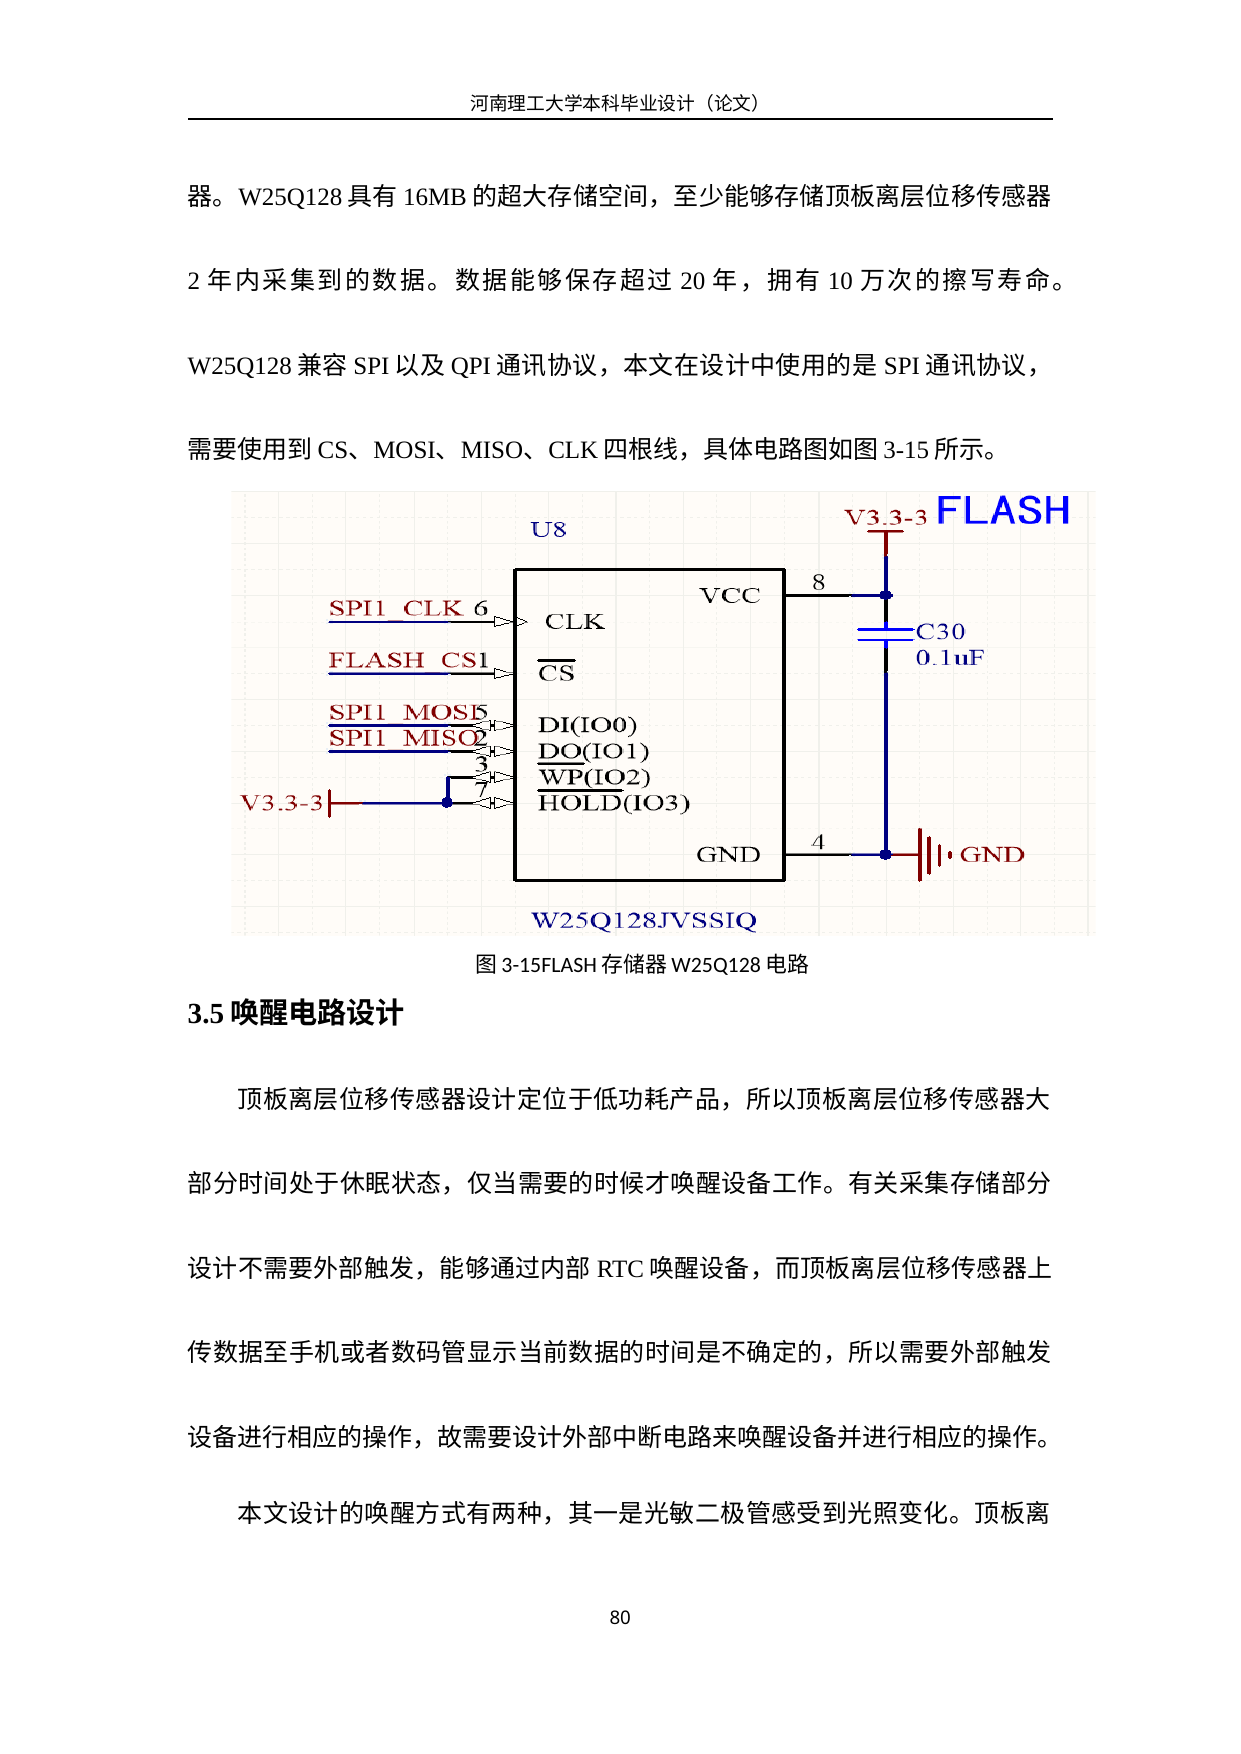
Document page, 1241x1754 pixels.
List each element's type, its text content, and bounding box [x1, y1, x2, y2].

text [187, 162, 1053, 480]
subtitle 3.5唤醒电路设计 [187, 979, 1053, 1044]
text 顶板离层位移传感器设计定位于低功耗产品，所以顶板离层位移传感器大部分时间处于休眠状态，仅当需要的时候才唤醒设备工作。有关采集存储部分设计不需要外部触发，能够通过内部RTC唤醒设备，而顶板离层位移传感器上传数据至手机或者数码管显示当前数据的时间是不确定的，所以需要外部触发设备进行相应的操作，故需要设计外部中断电路来唤醒设备并进行相应的操作。 [187, 1065, 1053, 1468]
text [187, 1479, 1053, 1544]
picture [231, 491, 1096, 936]
text 图3-15FLASH存储器W25Q128电路 [187, 946, 1053, 979]
